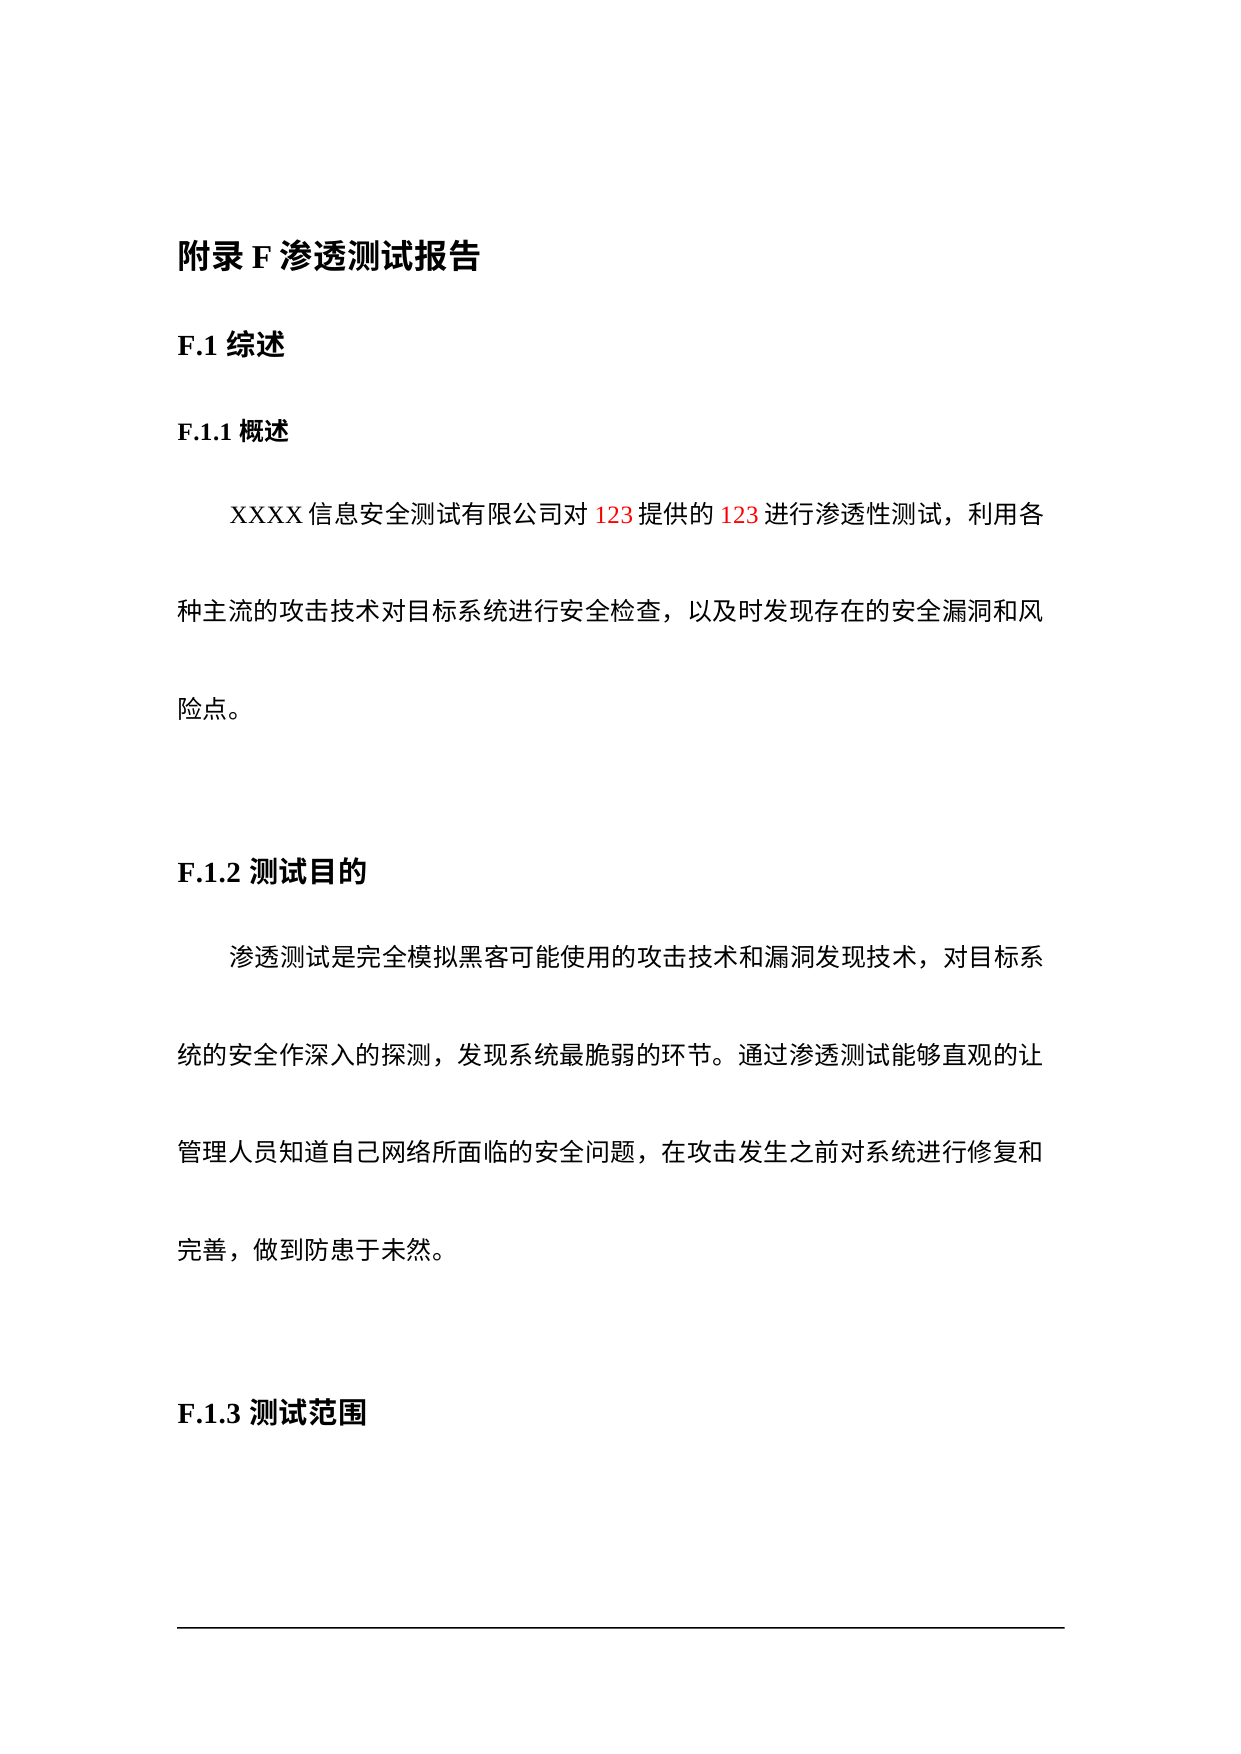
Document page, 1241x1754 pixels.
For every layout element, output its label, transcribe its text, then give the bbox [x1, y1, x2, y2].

text XXXX信息安全测试有限公司对123提供的123进行渗透性测试，利用各种主流的攻击技术对目标系统进行安全检查，以及时发现存在的安全漏洞和风险点。 [177, 480, 1063, 740]
text 渗透测试是完全模拟黑客可能使用的攻击技术和漏洞发现技术，对目标系统的安全作深入的探测，发现系统最脆弱的环节。通过渗透测试能够直观的让管理人员知道自己网络所面临的安全问题，在攻击发生之前对系统进行修复和完善，做到防患于未然。 [177, 923, 1063, 1281]
text F.1.1 概述 [177, 397, 1063, 462]
text F.1 综述 [177, 311, 1063, 376]
text F.1.3 测试范围 [177, 1378, 1063, 1443]
text F.1.2 测试目的 [177, 837, 1063, 902]
text 附录F渗透测试报告 [177, 221, 1063, 286]
